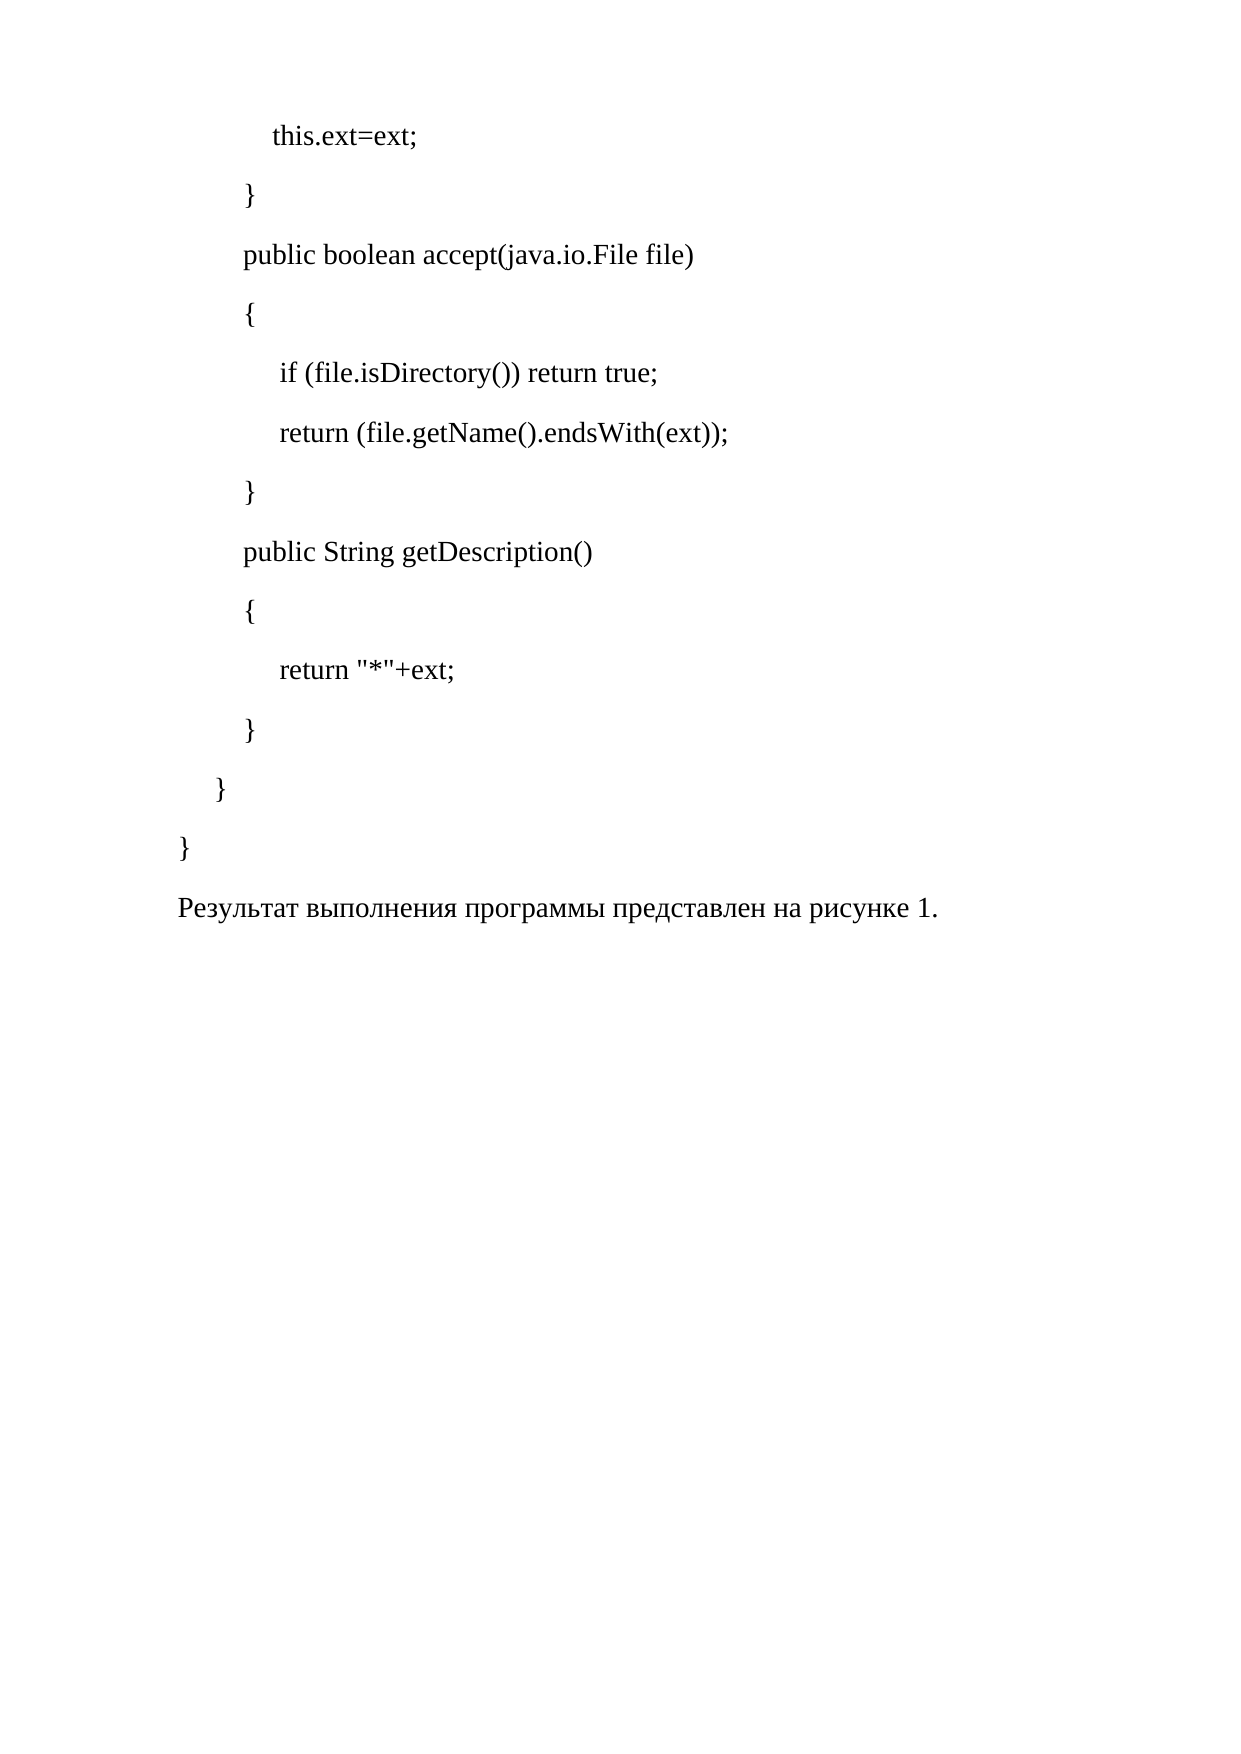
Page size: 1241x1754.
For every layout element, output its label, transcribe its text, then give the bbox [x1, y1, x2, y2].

text } [177, 831, 1152, 864]
text Результат выполнения программы представлен на рисунке 1. [177, 890, 1152, 923]
text public String getDescription() [177, 534, 1152, 567]
text if (file.isDirectory()) return true; [177, 356, 1152, 389]
text } [177, 177, 1152, 211]
text } [177, 474, 1152, 508]
text return (file.getName().endsWith(ext)); [177, 415, 1152, 448]
text } [177, 771, 1152, 805]
text { [177, 296, 1152, 330]
text public boolean accept(java.io.File file) [177, 237, 1152, 270]
text return "*"+ext; [177, 652, 1152, 686]
text this.ext=ext; [177, 118, 1152, 152]
text { [177, 593, 1152, 627]
text } [177, 712, 1152, 745]
